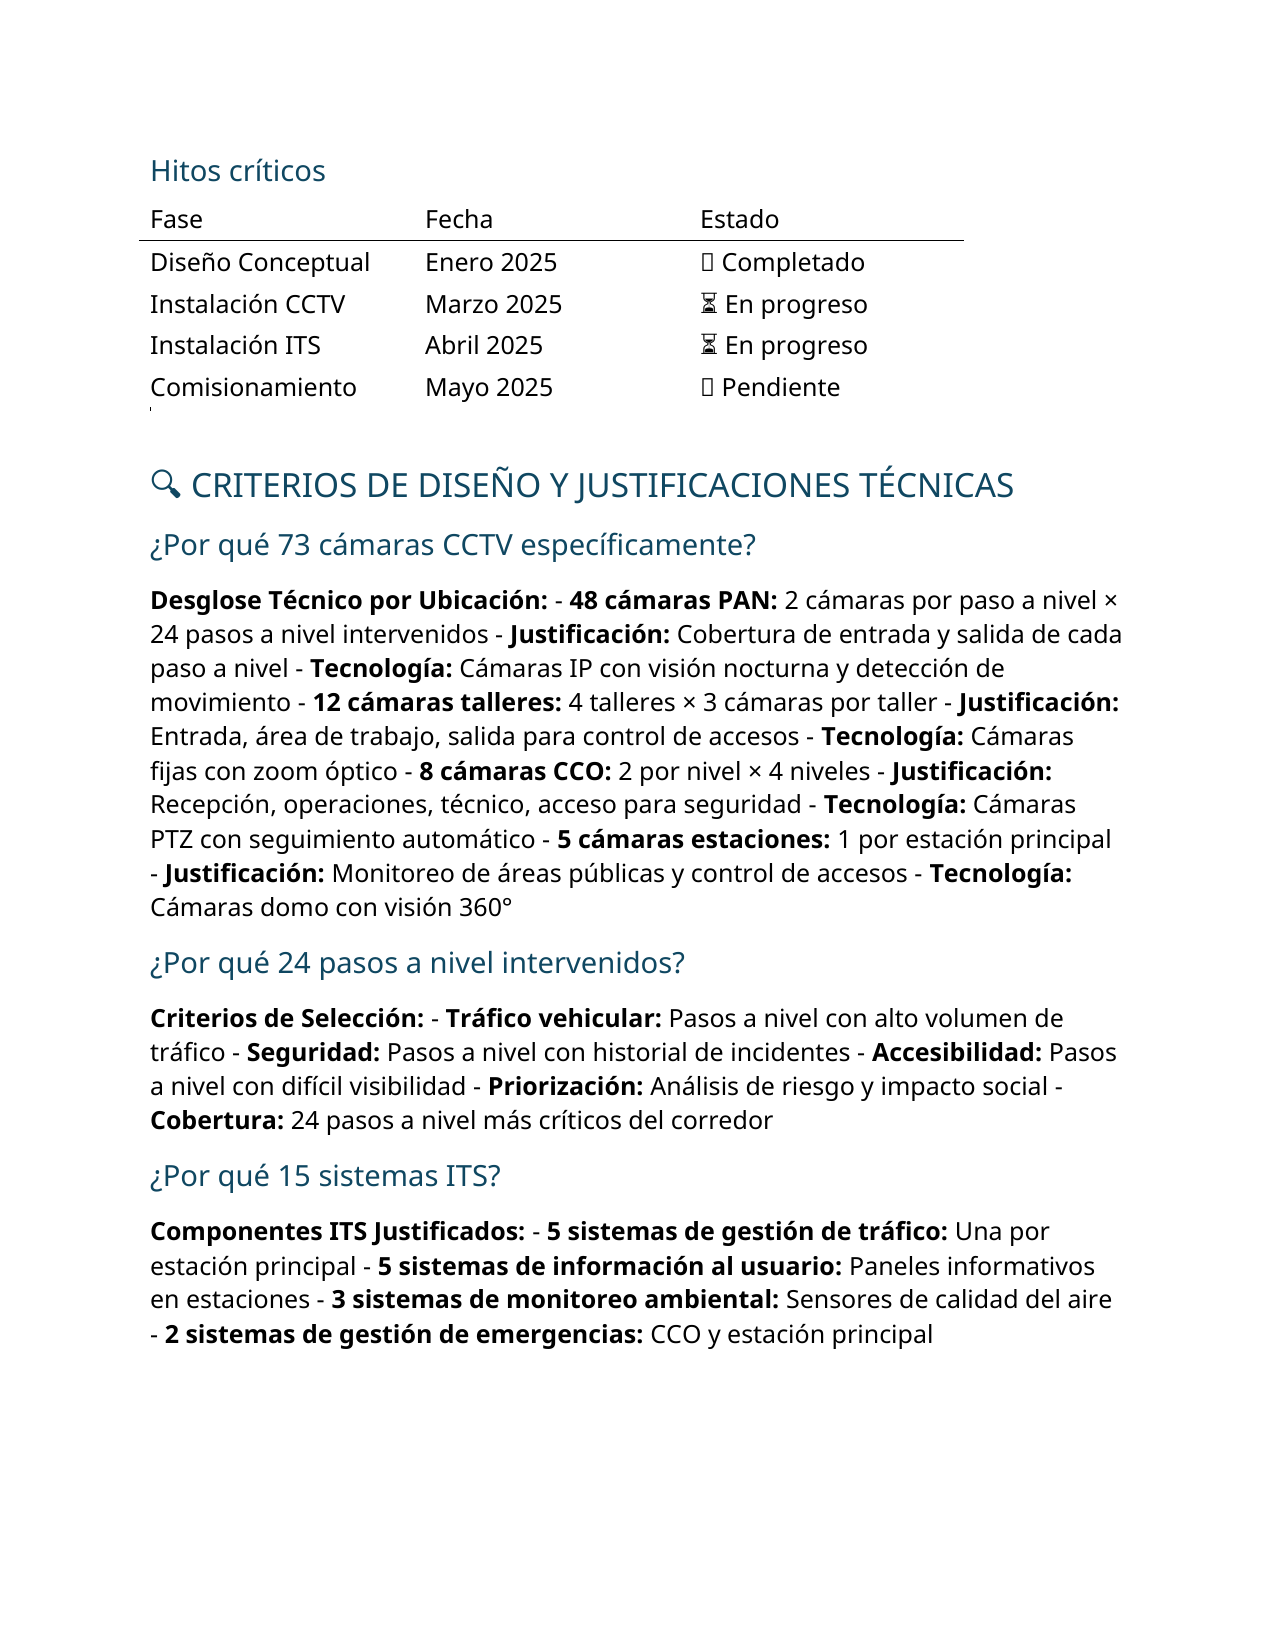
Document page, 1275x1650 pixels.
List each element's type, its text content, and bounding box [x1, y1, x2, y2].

table_cell Comisionamiento [139, 366, 414, 407]
table_cell Diseño Conceptual [139, 241, 414, 283]
subtitle 🔍 CRITERIOS DE DISEÑO Y JUSTIFICACIONES TÉCNICAS [150, 462, 1125, 508]
table_header Estado [689, 198, 964, 239]
table_header Fase [139, 198, 414, 239]
table_cell Abril 2025 [414, 324, 689, 366]
text Desglose Técnico por Ubicación: - 48 cámaras PAN: 2 cámaras por paso a nivel × 24 pasos a nivel intervenidos - Justificación: Cobertura de entrada y salida de cada paso a nivel - Tecnología: Cámaras IP con visión nocturna y detección de movimiento - 12 cámaras talleres: 4 talleres × 3 cámaras por taller - Justificación: Entrada, área de trabajo, salida para control de accesos - Tecnología: Cámaras fijas con zoom óptico - 8 cámaras CCO: 2 por nivel × 4 niveles - Justificación: Recepción, operaciones, técnico, acceso para seguridad - Tecnología: Cámaras PTZ con seguimiento automático - 5 cámaras estaciones: 1 por estación principal - Justificación: Monitoreo de áreas públicas y control de accesos - Tecnología: Cámaras domo con visión 360° [150, 583, 1125, 923]
subtitle ¿Por qué 24 pasos a nivel intervenidos? [150, 942, 1125, 982]
text Componentes ITS Justificados: - 5 sistemas de gestión de tráfico: Una por estación principal - 5 sistemas de información al usuario: Paneles informativos en estaciones - 3 sistemas de monitoreo ambiental: Sensores de calidad del aire - 2 sistemas de gestión de emergencias: CCO y estación principal [150, 1214, 1125, 1350]
table_cell ✅ Completado [689, 241, 964, 283]
subtitle ¿Por qué 15 sistemas ITS? [150, 1156, 1125, 1195]
table_cell Enero 2025 [414, 241, 689, 283]
table_cell Marzo 2025 [414, 283, 689, 324]
subtitle Hitos críticos [150, 150, 1125, 190]
table_cell ❌ Pendiente [689, 366, 964, 407]
text Criterios de Selección: - Tráfico vehicular: Pasos a nivel con alto volumen de tráfico - Seguridad: Pasos a nivel con historial de incidentes - Accesibilidad: Pasos a nivel con difícil visibilidad - Priorización: Análisis de riesgo y impacto social - Cobertura: 24 pasos a nivel más críticos del corredor [150, 1001, 1125, 1137]
subtitle ¿Por qué 73 cámaras CCTV específicamente? [150, 524, 1125, 564]
table_cell Instalación CCTV [139, 283, 414, 324]
table_cell ⏳ En progreso [689, 324, 964, 366]
table_cell Instalación ITS [139, 324, 414, 366]
table_cell Mayo 2025 [414, 366, 689, 407]
table_header Fecha [414, 198, 689, 239]
table_cell ⏳ En progreso [689, 283, 964, 324]
